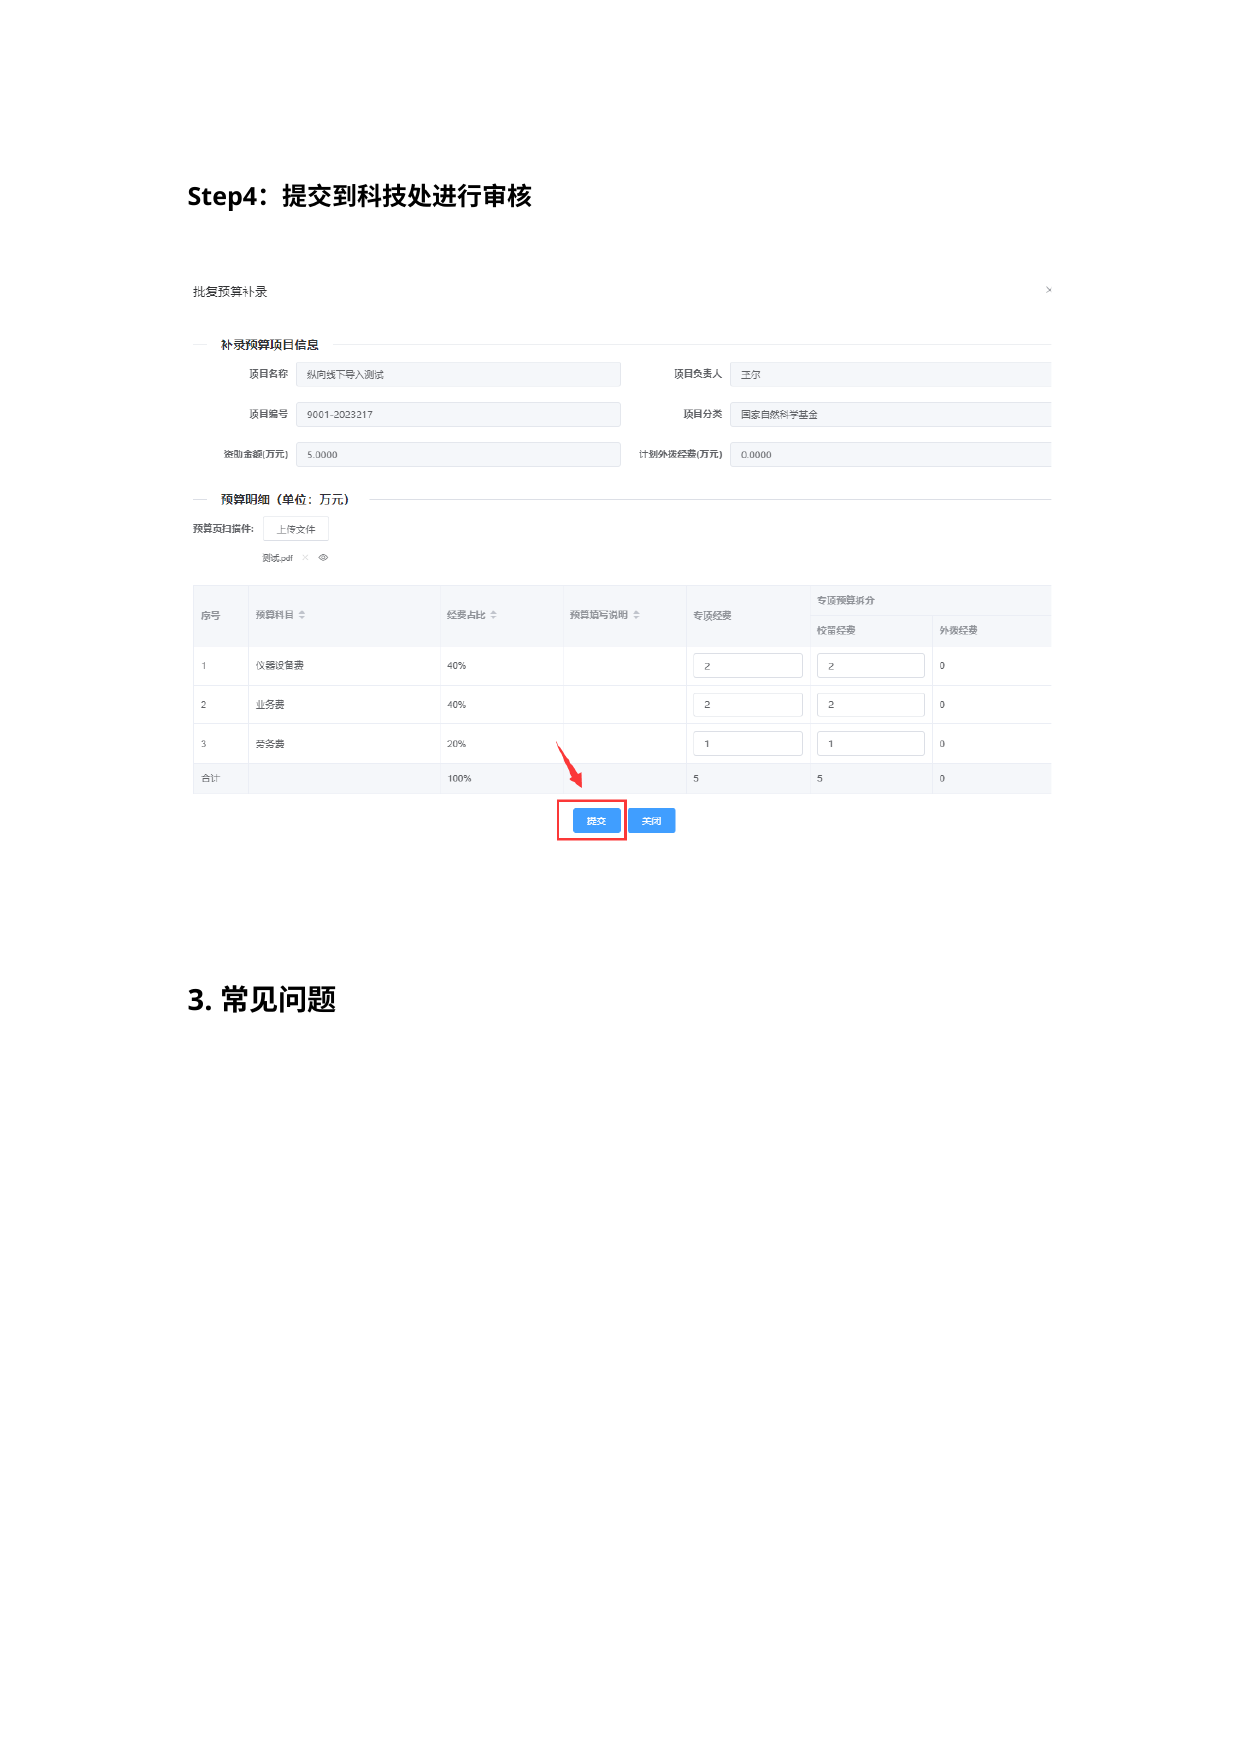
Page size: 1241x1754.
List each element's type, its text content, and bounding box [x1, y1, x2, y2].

subtitle Step4：提交到科技处进行审核 [187, 162, 1053, 227]
picture [187, 280, 1052, 841]
subtitle 常见问题 [187, 966, 1053, 1031]
